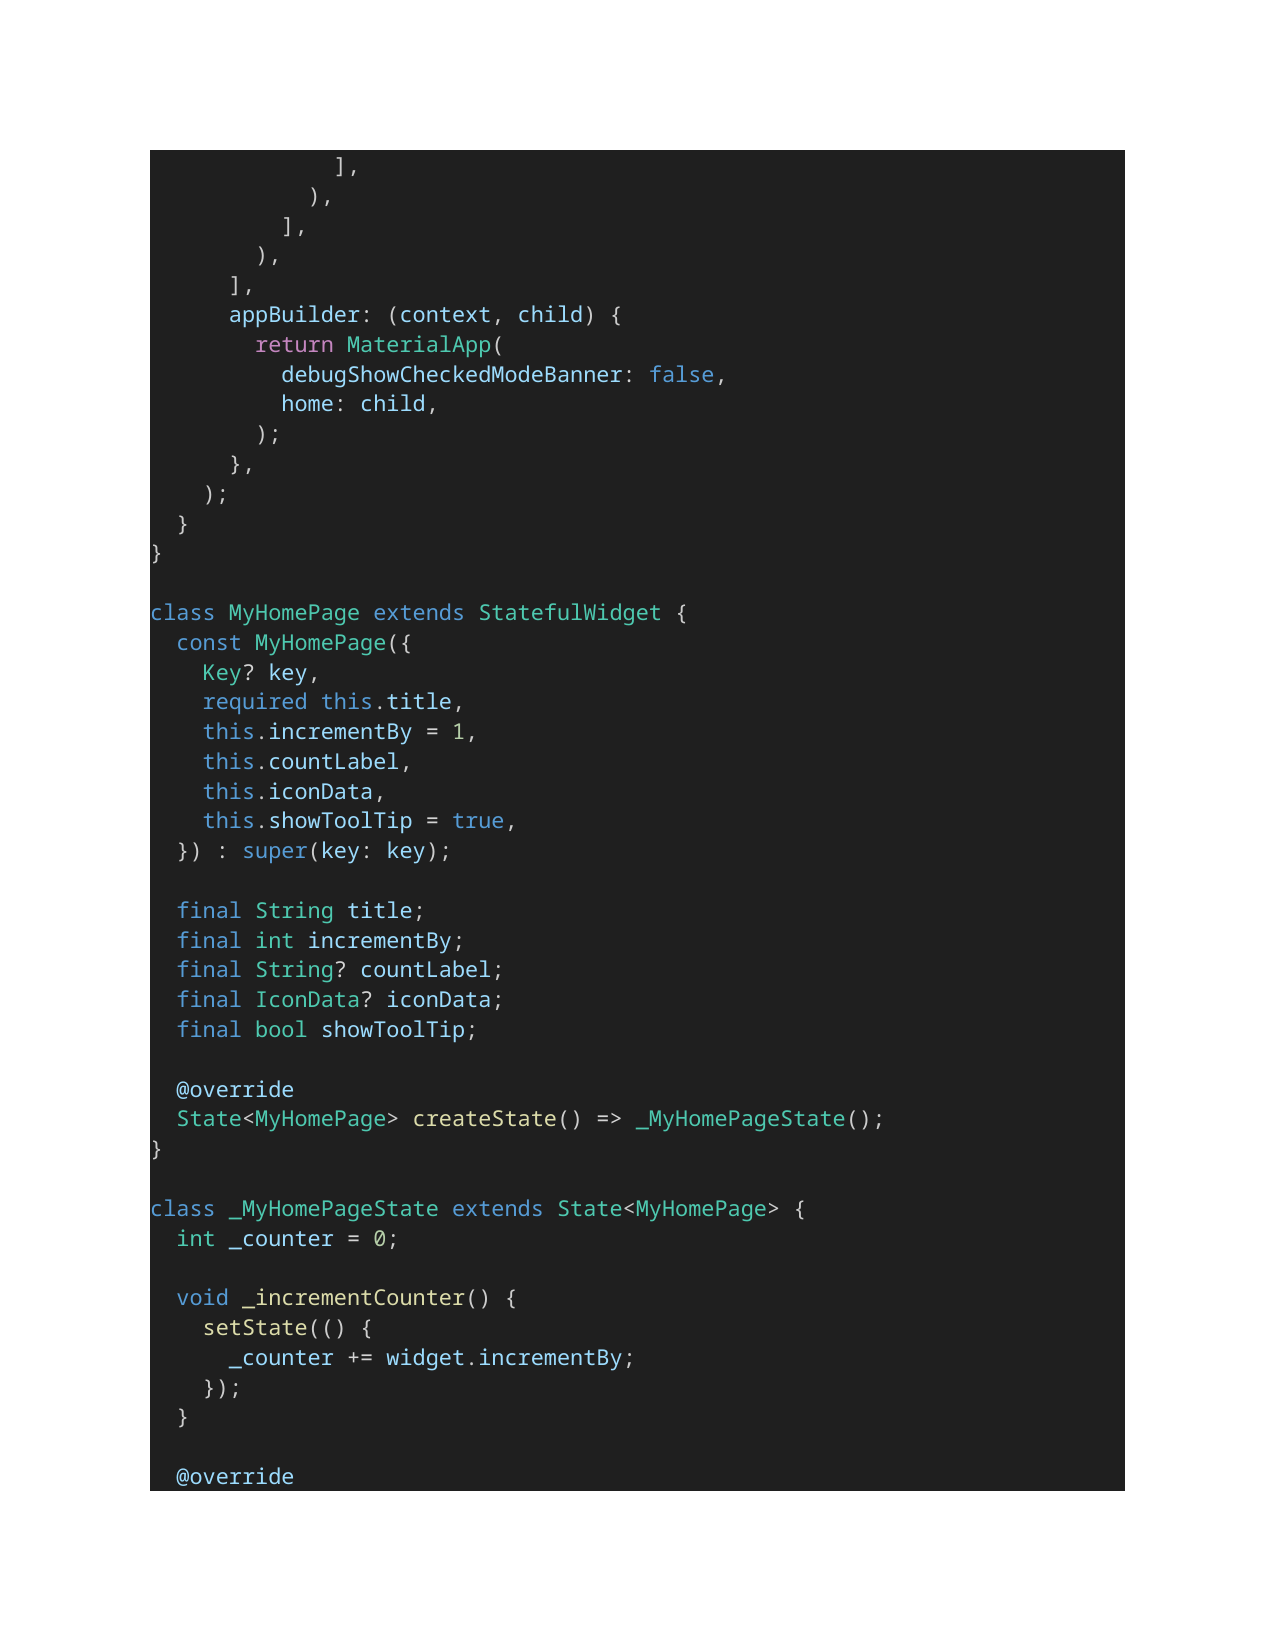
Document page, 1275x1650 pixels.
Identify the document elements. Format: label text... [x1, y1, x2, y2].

text } [150, 1133, 1125, 1163]
text const MyHomePage({ [150, 627, 1125, 656]
text setState(() { [150, 1312, 1125, 1342]
text Key? key, [150, 656, 1125, 686]
text final int incrementBy; [150, 924, 1125, 954]
text }, [150, 448, 1125, 478]
text ], [150, 269, 1125, 299]
text this.countLabel, [150, 746, 1125, 776]
text ), [150, 180, 1125, 209]
text ); [150, 478, 1125, 507]
text final String title; [150, 895, 1125, 924]
text } [150, 507, 1125, 537]
text int _counter = 0; [150, 1222, 1125, 1252]
text final IconData? iconData; [150, 984, 1125, 1014]
text ], [150, 209, 1125, 239]
text ], [150, 150, 1125, 180]
text this.iconData, [150, 776, 1125, 805]
text home: child, [150, 388, 1125, 418]
text this.incrementBy = 1, [150, 716, 1125, 746]
text }) : super(key: key); [150, 835, 1125, 865]
text required this.title, [150, 686, 1125, 716]
text @override [150, 1073, 1125, 1103]
text this.showToolTip = true, [150, 805, 1125, 835]
text State<MyHomePage> createState() => _MyHomePageState(); [150, 1103, 1125, 1133]
text final bool showToolTip; [150, 1014, 1125, 1044]
text ), [150, 239, 1125, 269]
text void _incrementCounter() { [150, 1282, 1125, 1312]
text class MyHomePage extends StatefulWidget { [150, 597, 1125, 627]
text ); [150, 418, 1125, 448]
text @override [150, 1461, 1125, 1491]
text }); [150, 1371, 1125, 1401]
text class _MyHomePageState extends State<MyHomePage> { [150, 1193, 1125, 1222]
text return MaterialApp( [150, 329, 1125, 358]
text _counter += widget.incrementBy; [150, 1342, 1125, 1371]
text } [150, 1401, 1125, 1431]
text } [150, 537, 1125, 567]
text appBuilder: (context, child) { [150, 299, 1125, 329]
text final String? countLabel; [150, 954, 1125, 984]
text debugShowCheckedModeBanner: false, [150, 358, 1125, 388]
